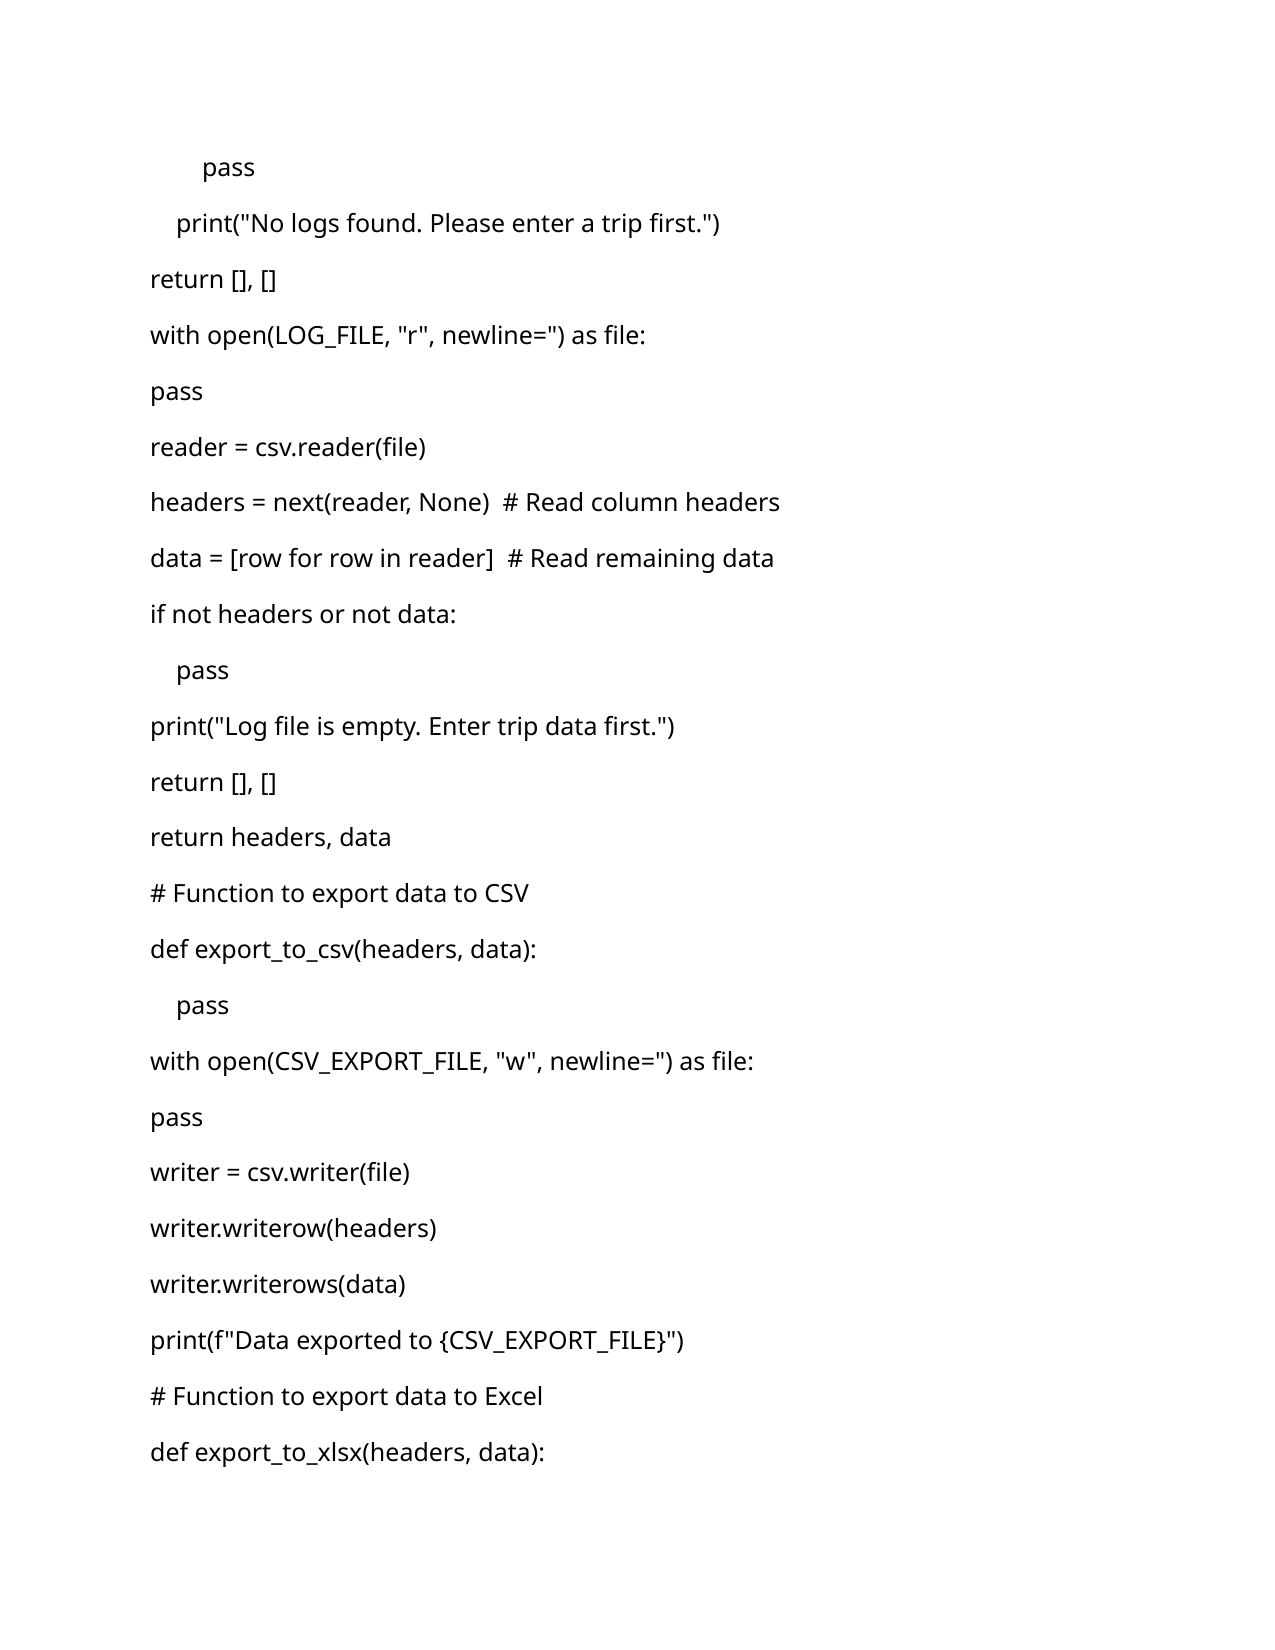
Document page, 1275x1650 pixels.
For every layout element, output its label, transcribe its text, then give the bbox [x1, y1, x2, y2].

text writer = csv.writer(file) [150, 1155, 1125, 1189]
text def export_to_csv(headers, data): [150, 932, 1125, 966]
text # Function to export data to CSV [150, 876, 1125, 910]
text if not headers or not data: [150, 597, 1125, 631]
text return [], [] [150, 262, 1125, 296]
text writer.writerow(headers) [150, 1211, 1125, 1245]
text with open(CSV_EXPORT_FILE, "w", newline=") as file: [150, 1043, 1125, 1077]
text reader = csv.reader(file) [150, 429, 1125, 463]
text return [], [] [150, 764, 1125, 798]
text pass [150, 1099, 1125, 1133]
text return headers, data [150, 820, 1125, 854]
text pass [150, 987, 1125, 1022]
text pass [150, 150, 1125, 184]
text # Function to export data to Excel [150, 1378, 1125, 1412]
text pass [150, 652, 1125, 687]
text print("Log file is empty. Enter trip data first.") [150, 708, 1125, 742]
text print(f"Data exported to {CSV_EXPORT_FILE}") [150, 1322, 1125, 1357]
text headers = next(reader, None) # Read column headers [150, 485, 1125, 519]
text pass [150, 373, 1125, 407]
text data = [row for row in reader] # Read remaining data [150, 541, 1125, 575]
text with open(LOG_FILE, "r", newline=") as file: [150, 317, 1125, 352]
text writer.writerows(data) [150, 1267, 1125, 1301]
text print("No logs found. Please enter a trip first.") [150, 206, 1125, 240]
text def export_to_xlsx(headers, data): [150, 1434, 1125, 1468]
